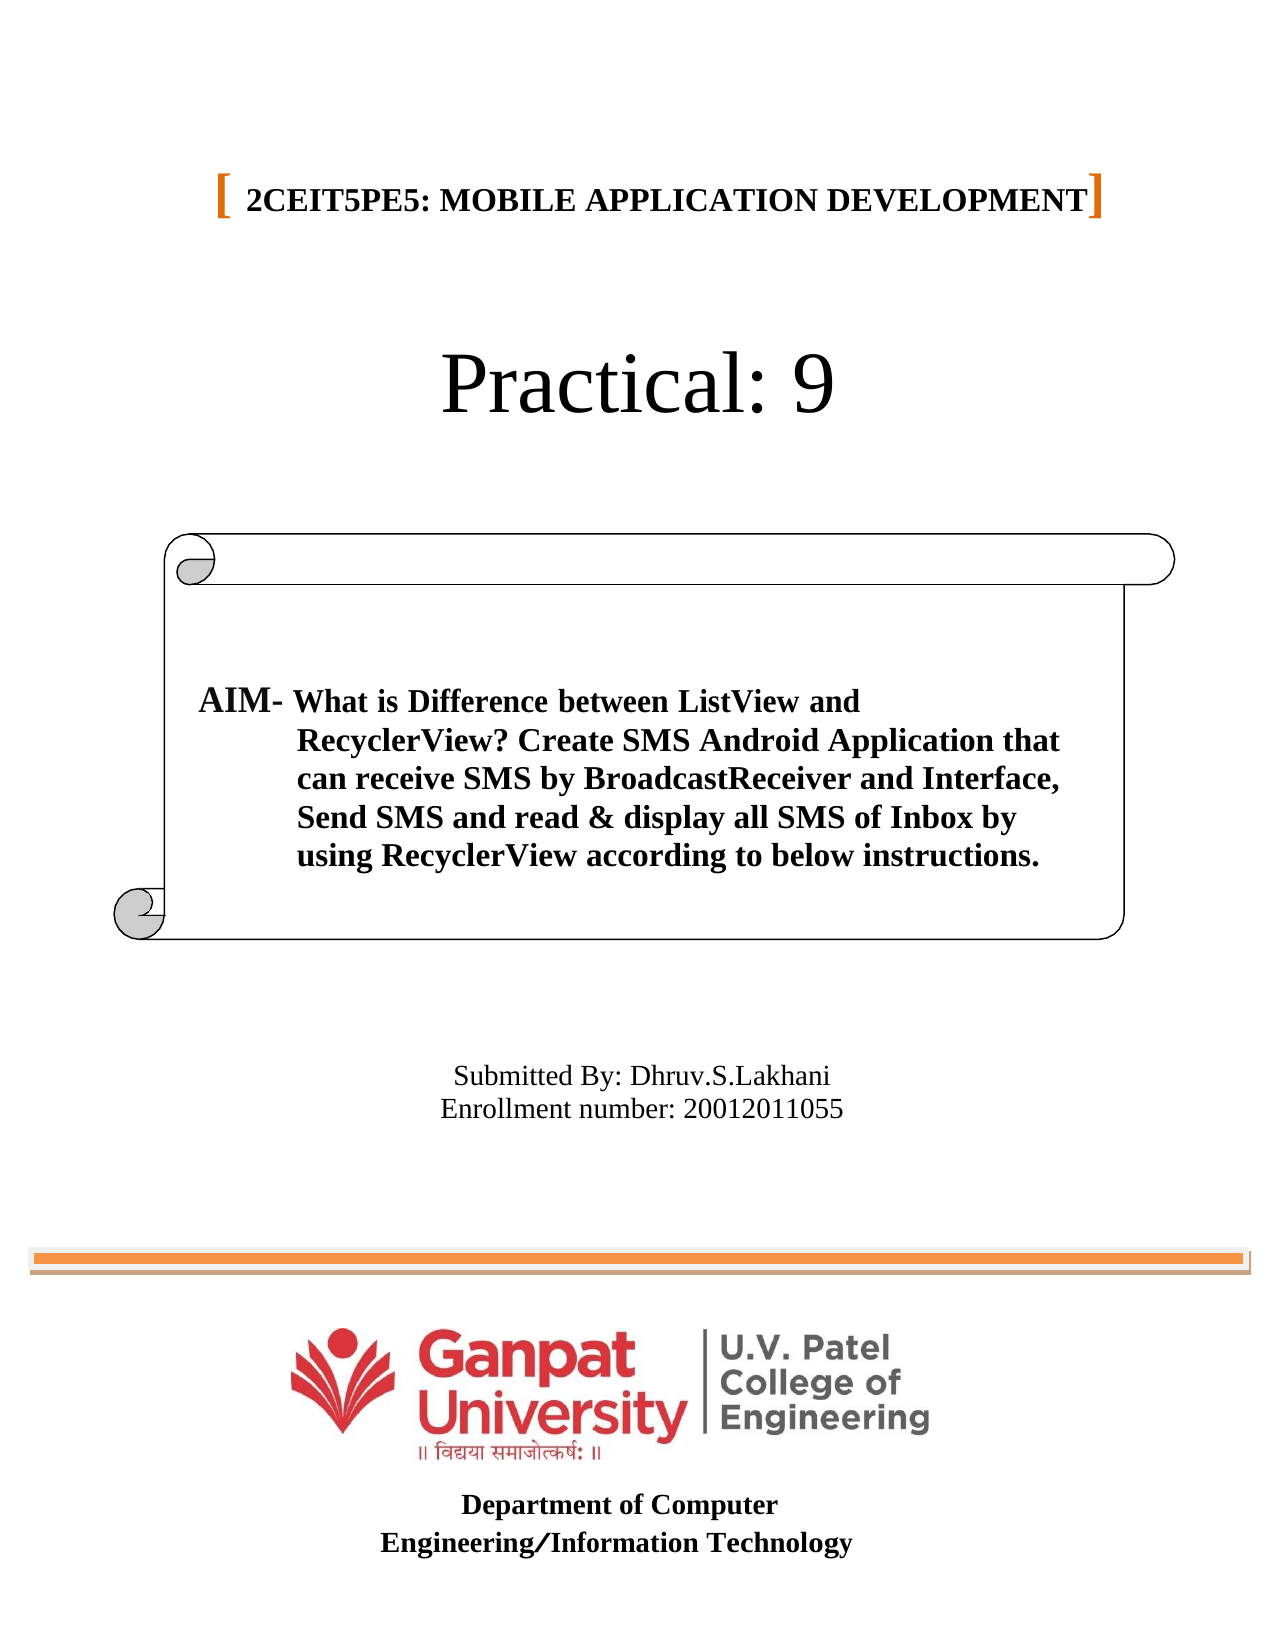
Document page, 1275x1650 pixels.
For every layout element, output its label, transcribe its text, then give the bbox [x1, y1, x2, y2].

subtitle Department of Computer Engineering/Information Technology [380, 1460, 855, 1558]
text Enrollment number: 20012011055 [431, 1092, 853, 1125]
title Practical: 9 [423, 331, 853, 431]
subtitle [ 2CEIT5PE5: MOBILE APPLICATION DEVELOPMENT] [214, 161, 1198, 223]
picture [176, 559, 183, 568]
text Submitted By: Dhruv.S.Lakhani [431, 1058, 853, 1092]
picture [178, 561, 213, 583]
picture [138, 888, 166, 916]
picture [200, 568, 215, 584]
picture [290, 1328, 929, 1460]
picture [176, 577, 183, 585]
